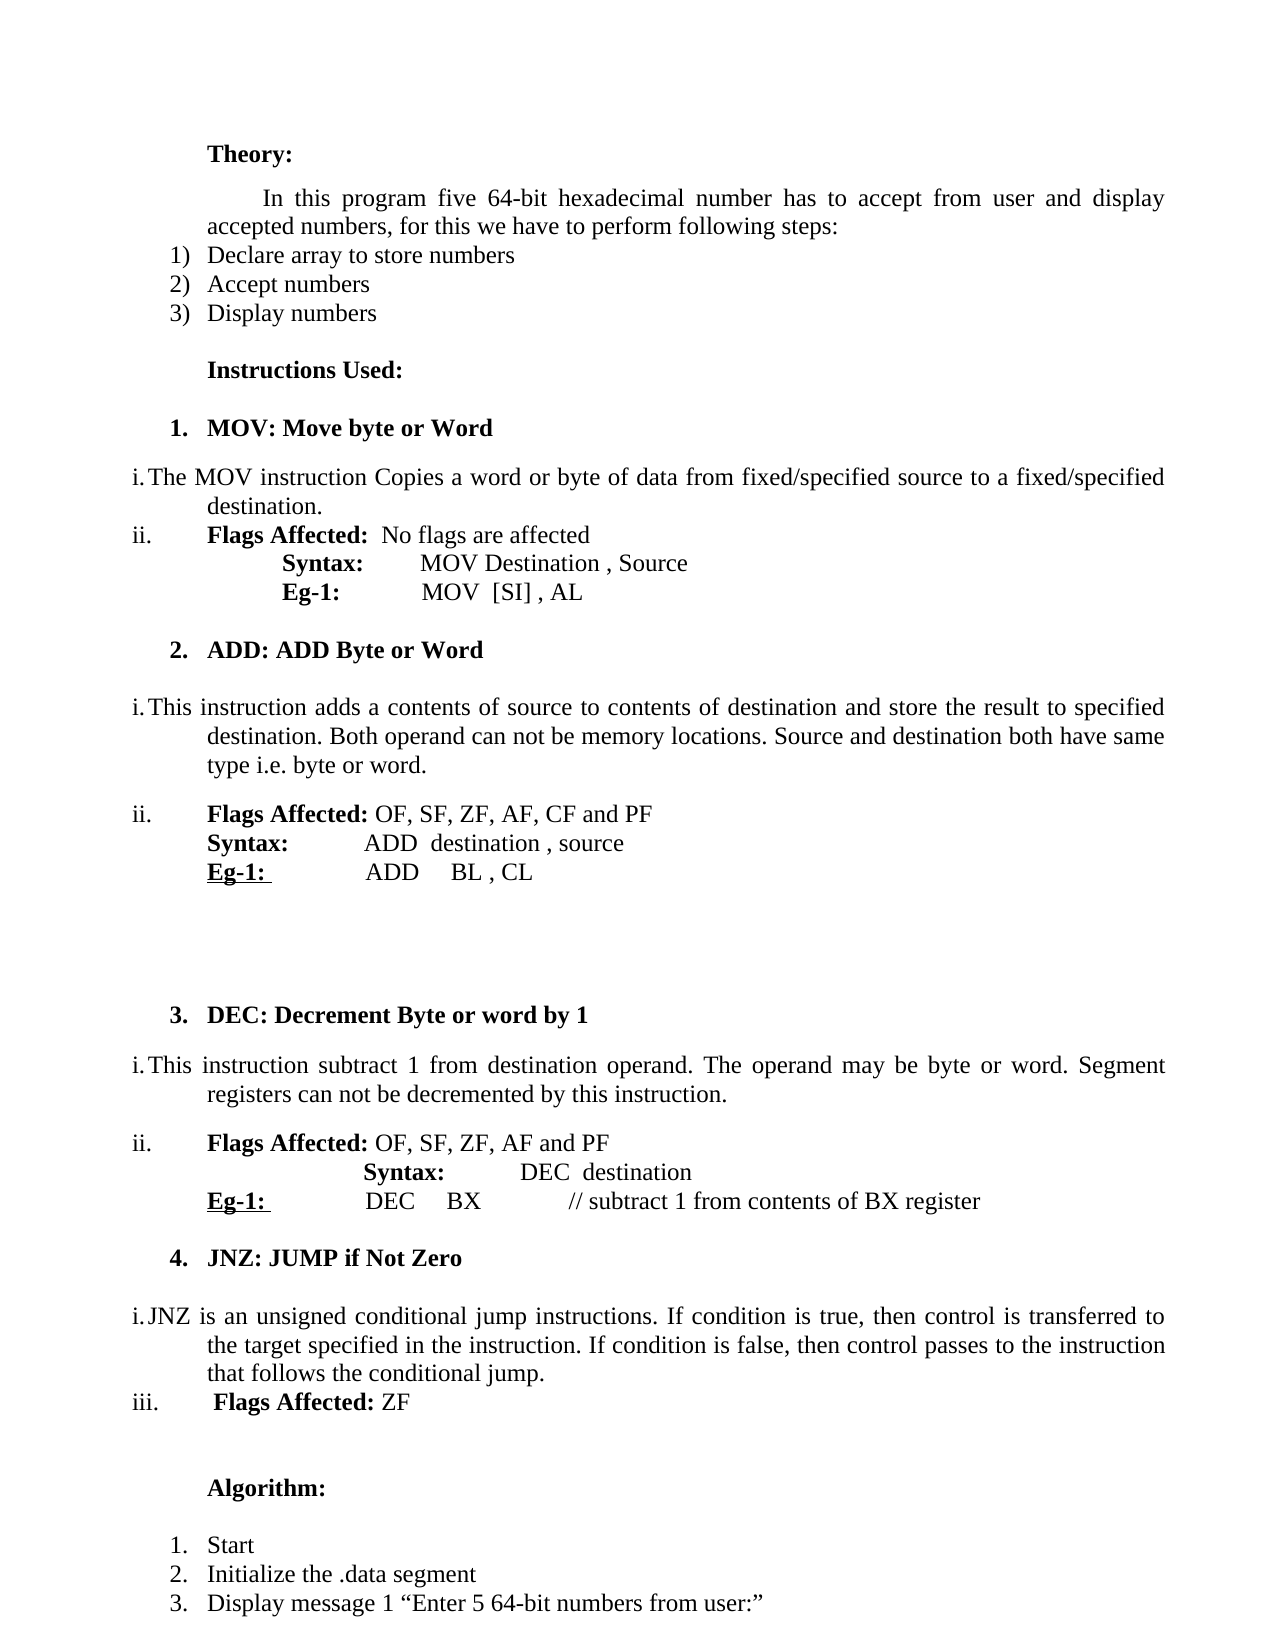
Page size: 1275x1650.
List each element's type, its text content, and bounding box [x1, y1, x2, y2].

list Syntax: MOV Destination , Source [207, 548, 1167, 577]
list Declare array to store numbers [169, 240, 1167, 269]
list Display message 1 “Enter 5 64-bit numbers from user:” [169, 1588, 1167, 1617]
text Theory: [207, 139, 1167, 168]
text Instructions Used: [207, 355, 1167, 384]
text Syntax: DEC destination [207, 1157, 1167, 1186]
list Initialize the .data segment [169, 1559, 1167, 1588]
list This instruction subtract 1 from destination operand. The operand may be byte or word. Segment registers can not be decremented by this instruction. [132, 1050, 1167, 1108]
list Accept numbers [169, 269, 1167, 298]
list JNZ is an unsigned conditional jump instructions. If condition is true, then control is transferred to the target specified in the instruction. If condition is false, then control passes to the instruction that follows the conditional jump. [132, 1301, 1167, 1387]
list Flags Affected: OF, SF, ZF, AF and PF [132, 1128, 1167, 1157]
list Syntax: ADD destination , source [207, 828, 1167, 857]
list ADD: ADD Byte or Word [169, 635, 1167, 663]
list DEC: Decrement Byte or word by 1 [169, 1001, 1167, 1029]
text Algorithm: [207, 1473, 1167, 1502]
list Eg-1: MOV [SI] , AL [207, 577, 1167, 606]
list Start [169, 1530, 1167, 1559]
list MOV: Move byte or Word [169, 413, 1167, 441]
text In this program five 64-bit hexadecimal number has to accept from user and display accepted numbers, for this we have to perform following steps: [207, 183, 1167, 240]
list Eg-1: ADD BL , CL [207, 857, 1167, 886]
list JNZ: JUMP if Not Zero [169, 1243, 1167, 1272]
list Flags Affected: No flags are affected [132, 520, 1167, 548]
list This instruction adds a contents of source to contents of destination and store the result to specified destination. Both operand can not be memory locations. Source and destination both have same type i.e. byte or word. [132, 692, 1167, 778]
list Flags Affected: OF, SF, ZF, AF, CF and PF [132, 799, 1167, 828]
list Flags Affected: ZF [132, 1387, 1167, 1416]
list Display numbers [169, 298, 1167, 326]
list Eg-1: DEC BX // subtract 1 from contents of BX register [207, 1186, 1167, 1215]
list The MOV instruction Copies a word or byte of data from fixed/specified source to a fixed/specified destination. [132, 462, 1167, 520]
